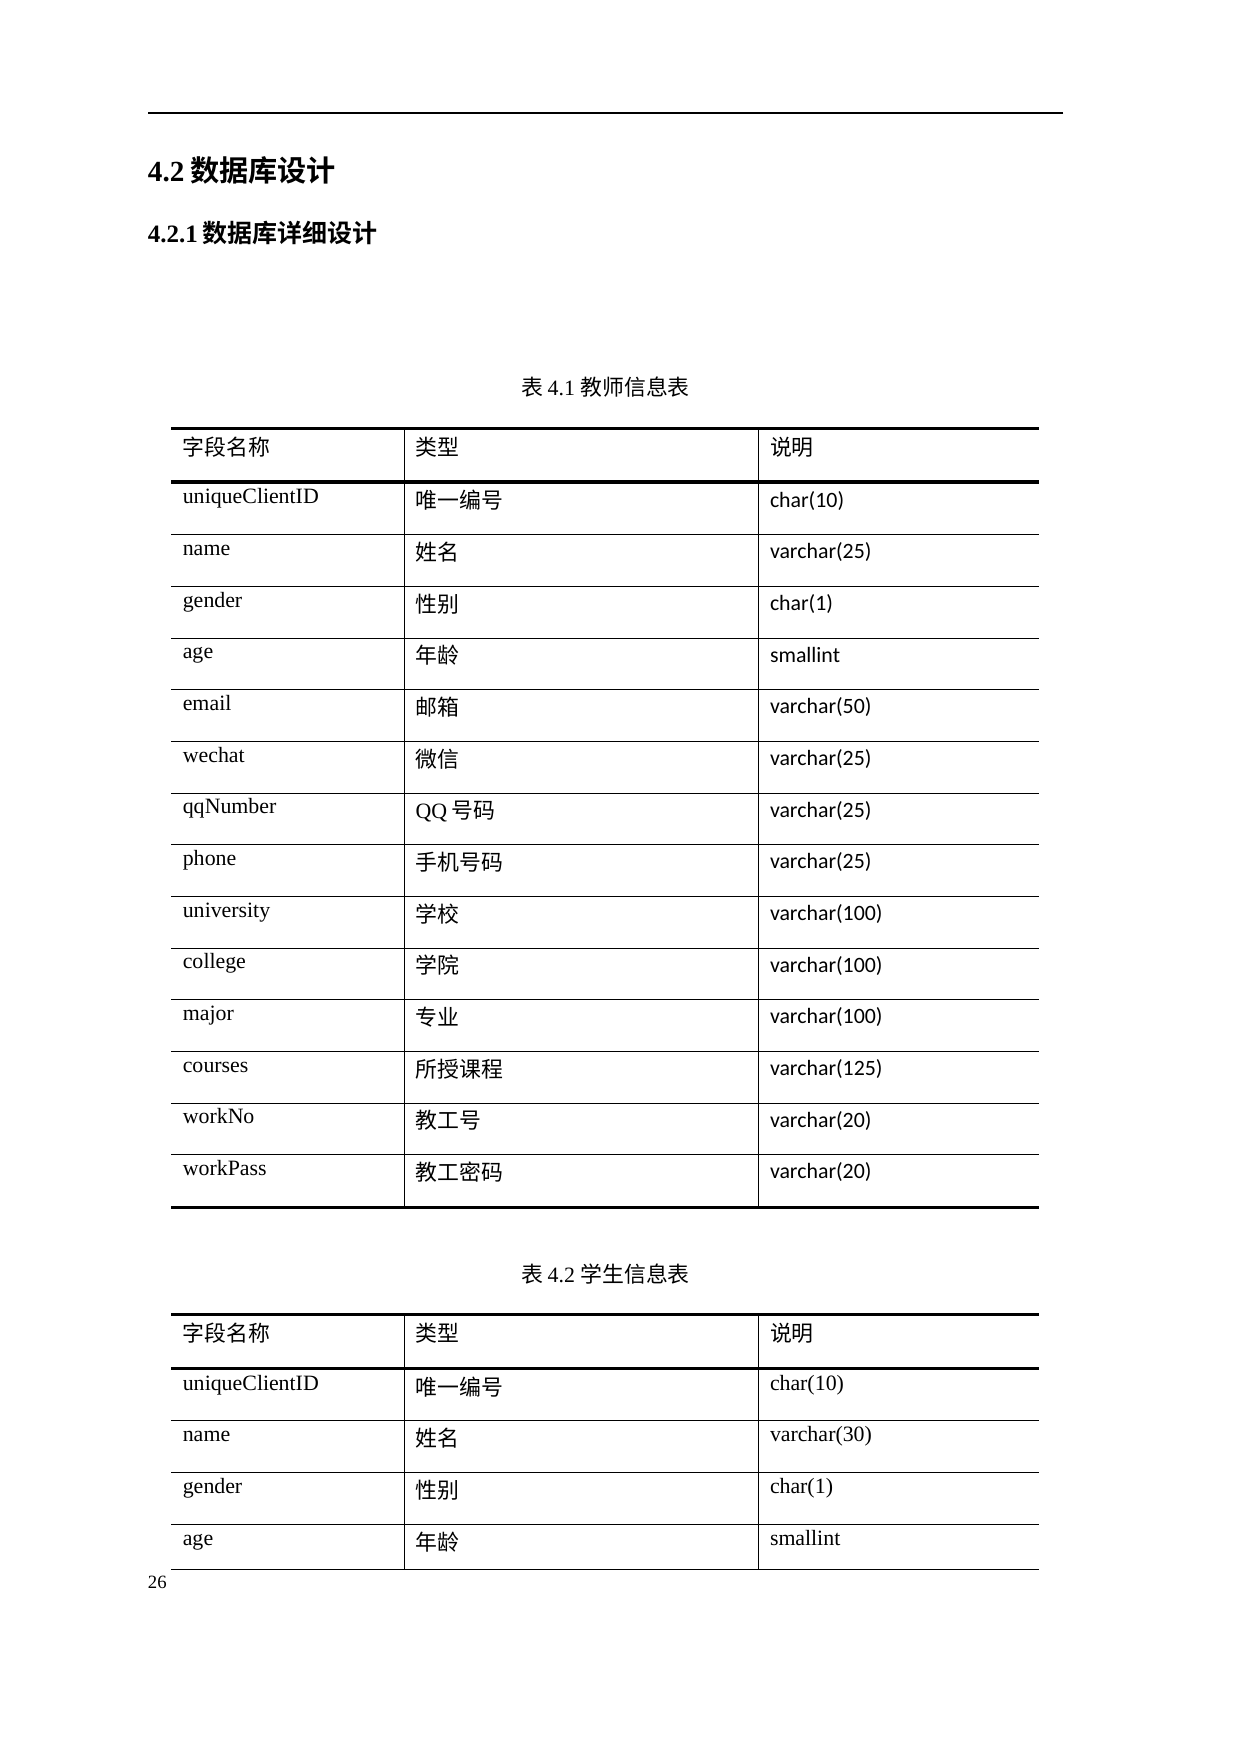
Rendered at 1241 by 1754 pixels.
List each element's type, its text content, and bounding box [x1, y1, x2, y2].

table_cell uniqueClientID [171, 484, 404, 534]
table_cell 学院 [405, 949, 758, 999]
table_cell university [171, 897, 404, 947]
table_cell wechat [171, 742, 404, 792]
subtitle 4.2数据库设计 [148, 148, 1063, 190]
table_cell workNo [171, 1104, 404, 1154]
table_cell age [171, 1525, 404, 1569]
table_cell 微信 [405, 742, 758, 792]
table_cell phone [171, 845, 404, 896]
table_cell varchar(50) [759, 690, 1039, 741]
table_cell qqNumber [171, 794, 404, 844]
table_cell char(1) [759, 587, 1039, 637]
table_cell smallint [759, 639, 1039, 689]
table_header 类型 [405, 1316, 758, 1367]
table_cell 姓名 [405, 535, 758, 586]
subtitle 4.2.1数据库详细设计 [148, 213, 1063, 249]
table_cell 手机号码 [405, 845, 758, 896]
table_cell 学校 [405, 897, 758, 947]
table_cell varchar(100) [759, 897, 1039, 947]
table_cell varchar(20) [759, 1155, 1039, 1206]
table_cell varchar(30) [759, 1421, 1039, 1472]
table_cell varchar(100) [759, 1000, 1039, 1051]
table_cell 年龄 [405, 1525, 758, 1569]
table_cell varchar(25) [759, 845, 1039, 896]
text 表4.1 教师信息表 [148, 370, 1063, 402]
table_cell smallint [759, 1525, 1039, 1569]
table_cell 教工号 [405, 1104, 758, 1154]
table_header 说明 [759, 430, 1039, 480]
table_cell varchar(25) [759, 742, 1039, 792]
table_header 字段名称 [171, 1316, 404, 1367]
table_cell varchar(20) [759, 1104, 1039, 1154]
table_cell age [171, 639, 404, 689]
table_cell gender [171, 587, 404, 637]
table_cell 邮箱 [405, 690, 758, 741]
table_header 类型 [405, 430, 758, 480]
table_cell varchar(25) [759, 535, 1039, 586]
table_cell varchar(100) [759, 949, 1039, 999]
table_cell varchar(25) [759, 794, 1039, 844]
table_cell email [171, 690, 404, 741]
table_cell courses [171, 1052, 404, 1102]
table_cell varchar(125) [759, 1052, 1039, 1102]
table_cell 性别 [405, 1473, 758, 1524]
table_cell char(1) [759, 1473, 1039, 1524]
table_cell major [171, 1000, 404, 1051]
table_cell 年龄 [405, 639, 758, 689]
table_cell name [171, 1421, 404, 1472]
table_cell char(10) [759, 1370, 1039, 1420]
table_cell name [171, 535, 404, 586]
table_cell 专业 [405, 1000, 758, 1051]
table_cell college [171, 949, 404, 999]
table_cell char(10) [759, 484, 1039, 534]
table_cell 性别 [405, 587, 758, 637]
table_header 说明 [759, 1316, 1039, 1367]
table_cell 唯一编号 [405, 484, 758, 534]
text 表4.2 学生信息表 [148, 1257, 1063, 1288]
table_cell gender [171, 1473, 404, 1524]
table_cell 教工密码 [405, 1155, 758, 1206]
table_cell 姓名 [405, 1421, 758, 1472]
table_cell workPass [171, 1155, 404, 1206]
table_cell 所授课程 [405, 1052, 758, 1102]
table_cell uniqueClientID [171, 1370, 404, 1420]
table_header 字段名称 [171, 430, 404, 480]
table_cell QQ号码 [405, 794, 758, 844]
table_cell 唯一编号 [405, 1370, 758, 1420]
